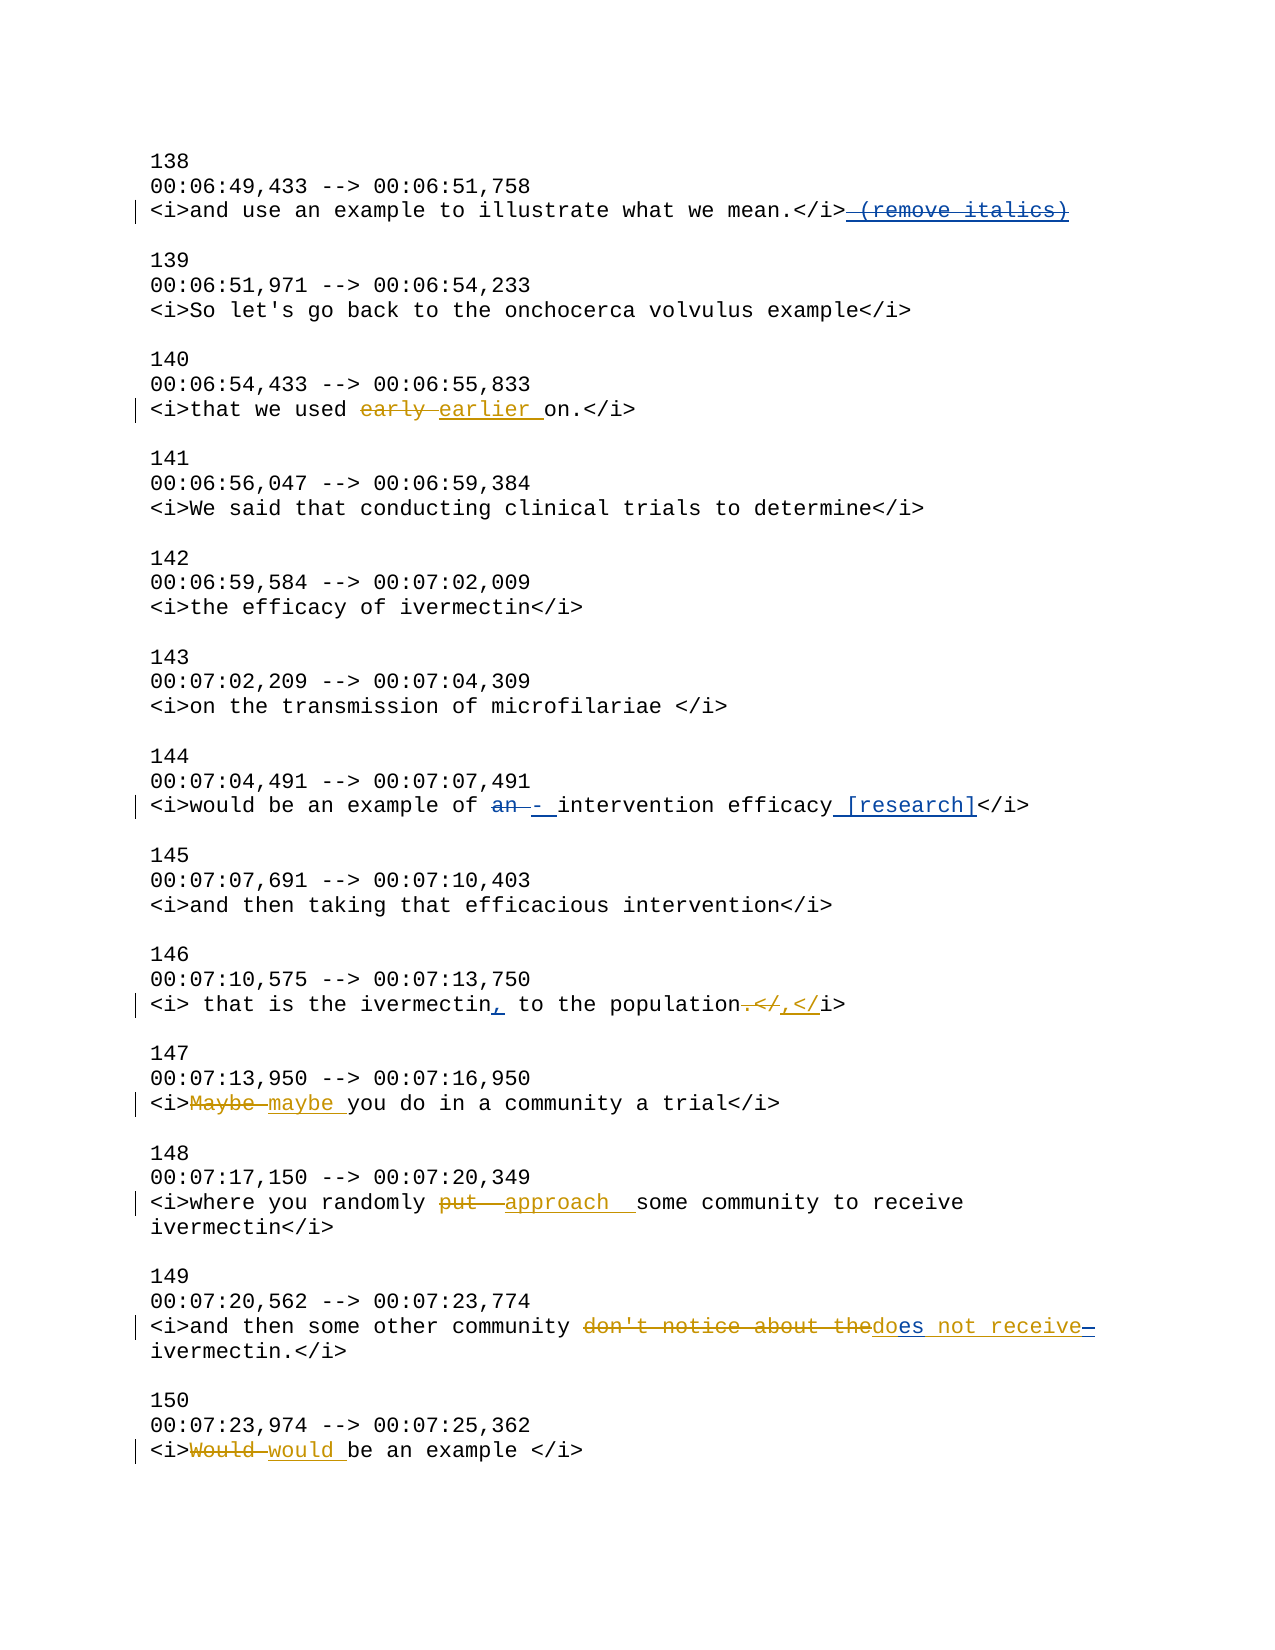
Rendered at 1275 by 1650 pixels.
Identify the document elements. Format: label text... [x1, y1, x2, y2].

text <i> that is the ivermectin to the populationi> [150, 993, 1125, 1018]
text 138 [150, 150, 1125, 175]
text <i>and then taking that efficacious intervention</i> [150, 894, 1125, 918]
text 00:07:02,209 --> 00:07:04,309 [150, 671, 1125, 695]
text 00:07:04,491 --> 00:07:07,491 [150, 770, 1125, 794]
text 142 [150, 547, 1125, 571]
text <i>So let's go back to the onchocerca volvulus example</i> [150, 299, 1125, 323]
text 147 [150, 1042, 1125, 1067]
text 00:06:54,433 --> 00:06:55,833 [150, 373, 1125, 398]
text 149 [150, 1266, 1125, 1290]
text 00:07:23,974 --> 00:07:25,362 [150, 1414, 1125, 1439]
text <i>that we used on.</i> [150, 398, 1125, 423]
text 140 [150, 348, 1125, 373]
text 143 [150, 646, 1125, 671]
text 00:07:17,150 --> 00:07:20,349 [150, 1166, 1125, 1191]
text 139 [150, 249, 1125, 274]
text <i>on the transmission of microfilariae </i> [150, 695, 1125, 720]
text 00:07:10,575 --> 00:07:13,750 [150, 968, 1125, 993]
text 148 [150, 1142, 1125, 1166]
text <i>and use an example to illustrate what we mean.</i> [150, 199, 1125, 224]
text <i>We said that conducting clinical trials to determine</i> [150, 497, 1125, 522]
text 00:07:20,562 --> 00:07:23,774 [150, 1290, 1125, 1315]
text 00:06:56,047 --> 00:06:59,384 [150, 472, 1125, 497]
text 00:06:59,584 --> 00:07:02,009 [150, 571, 1125, 596]
text 144 [150, 745, 1125, 770]
text 00:06:49,433 --> 00:06:51,758 [150, 175, 1125, 199]
text <i>would be an example of intervention efficacy</i> [150, 794, 1125, 819]
text 146 [150, 943, 1125, 968]
text <i>and then some other community ivermectin.</i> [150, 1315, 1125, 1365]
text 150 [150, 1389, 1125, 1414]
text 00:07:07,691 --> 00:07:10,403 [150, 869, 1125, 894]
text <i>be an example </i> [150, 1439, 1125, 1464]
text <i>the efficacy of ivermectin</i> [150, 596, 1125, 621]
text 141 [150, 447, 1125, 472]
text <i>you do in a community a trial</i> [150, 1092, 1125, 1117]
text 00:06:51,971 --> 00:06:54,233 [150, 274, 1125, 299]
text <i>where you randomly some community to receive ivermectin</i> [150, 1191, 1125, 1241]
text 00:07:13,950 --> 00:07:16,950 [150, 1067, 1125, 1092]
text 145 [150, 844, 1125, 869]
